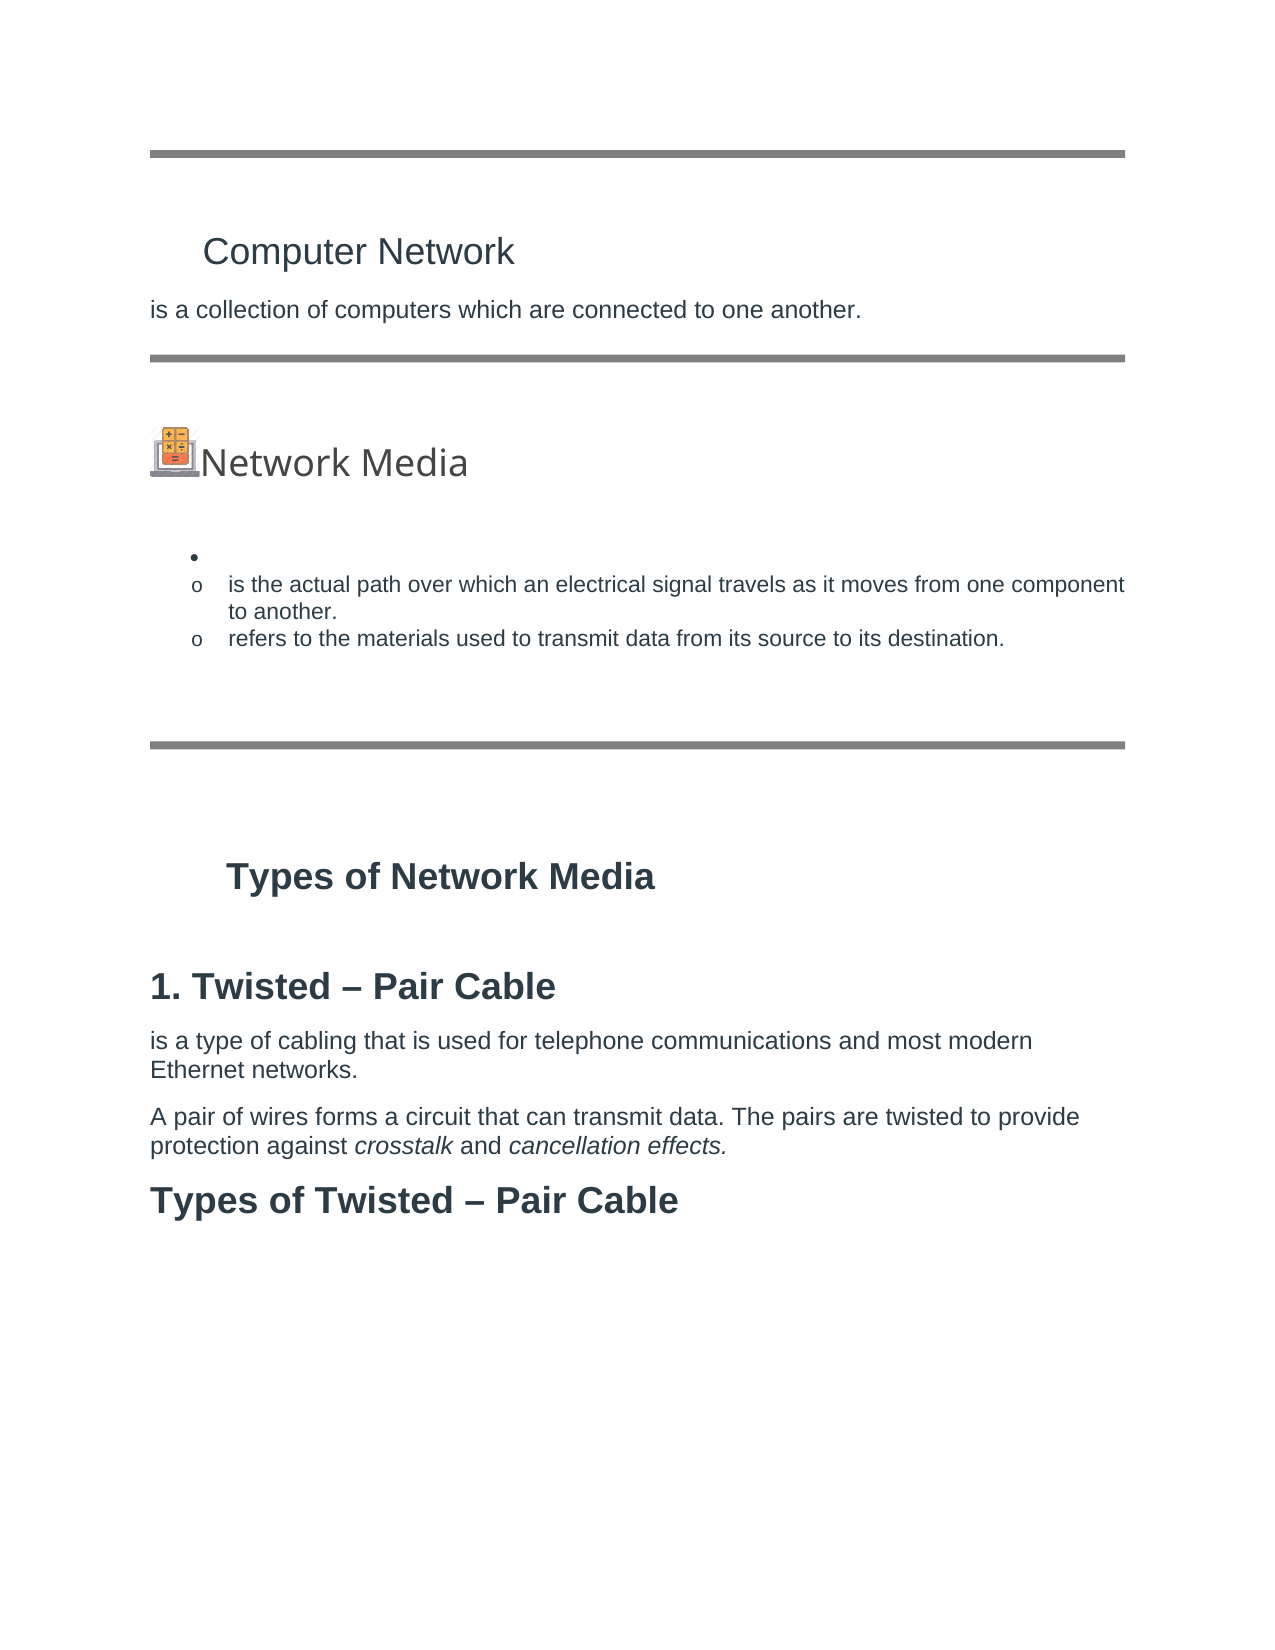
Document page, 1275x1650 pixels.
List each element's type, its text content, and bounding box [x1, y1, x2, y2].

text Types of Network Media [150, 814, 1125, 898]
text is a collection of computers which are connected to one another. [150, 294, 1125, 323]
subtitle Types of Twisted – Pair Cable [150, 1178, 1125, 1221]
text is a type of cabling that is used for telephone communications and most modern Ethernet networks. [150, 1026, 1125, 1083]
list refers to the materials used to transmit data from its source to its destination. [191, 624, 1125, 652]
subtitle Network Media [150, 427, 1125, 488]
text 1. Twisted – Pair Cable [150, 964, 1125, 1007]
picture [150, 427, 200, 477]
subtitle Computer Network [150, 223, 1125, 272]
text A pair of wires forms a circuit that can transmit data. The pairs are twisted to provide protection against crosstalk and cancellation effects. [150, 1102, 1125, 1159]
list is the actual path over which an electrical signal travels as it moves from one component to another. [191, 571, 1125, 624]
